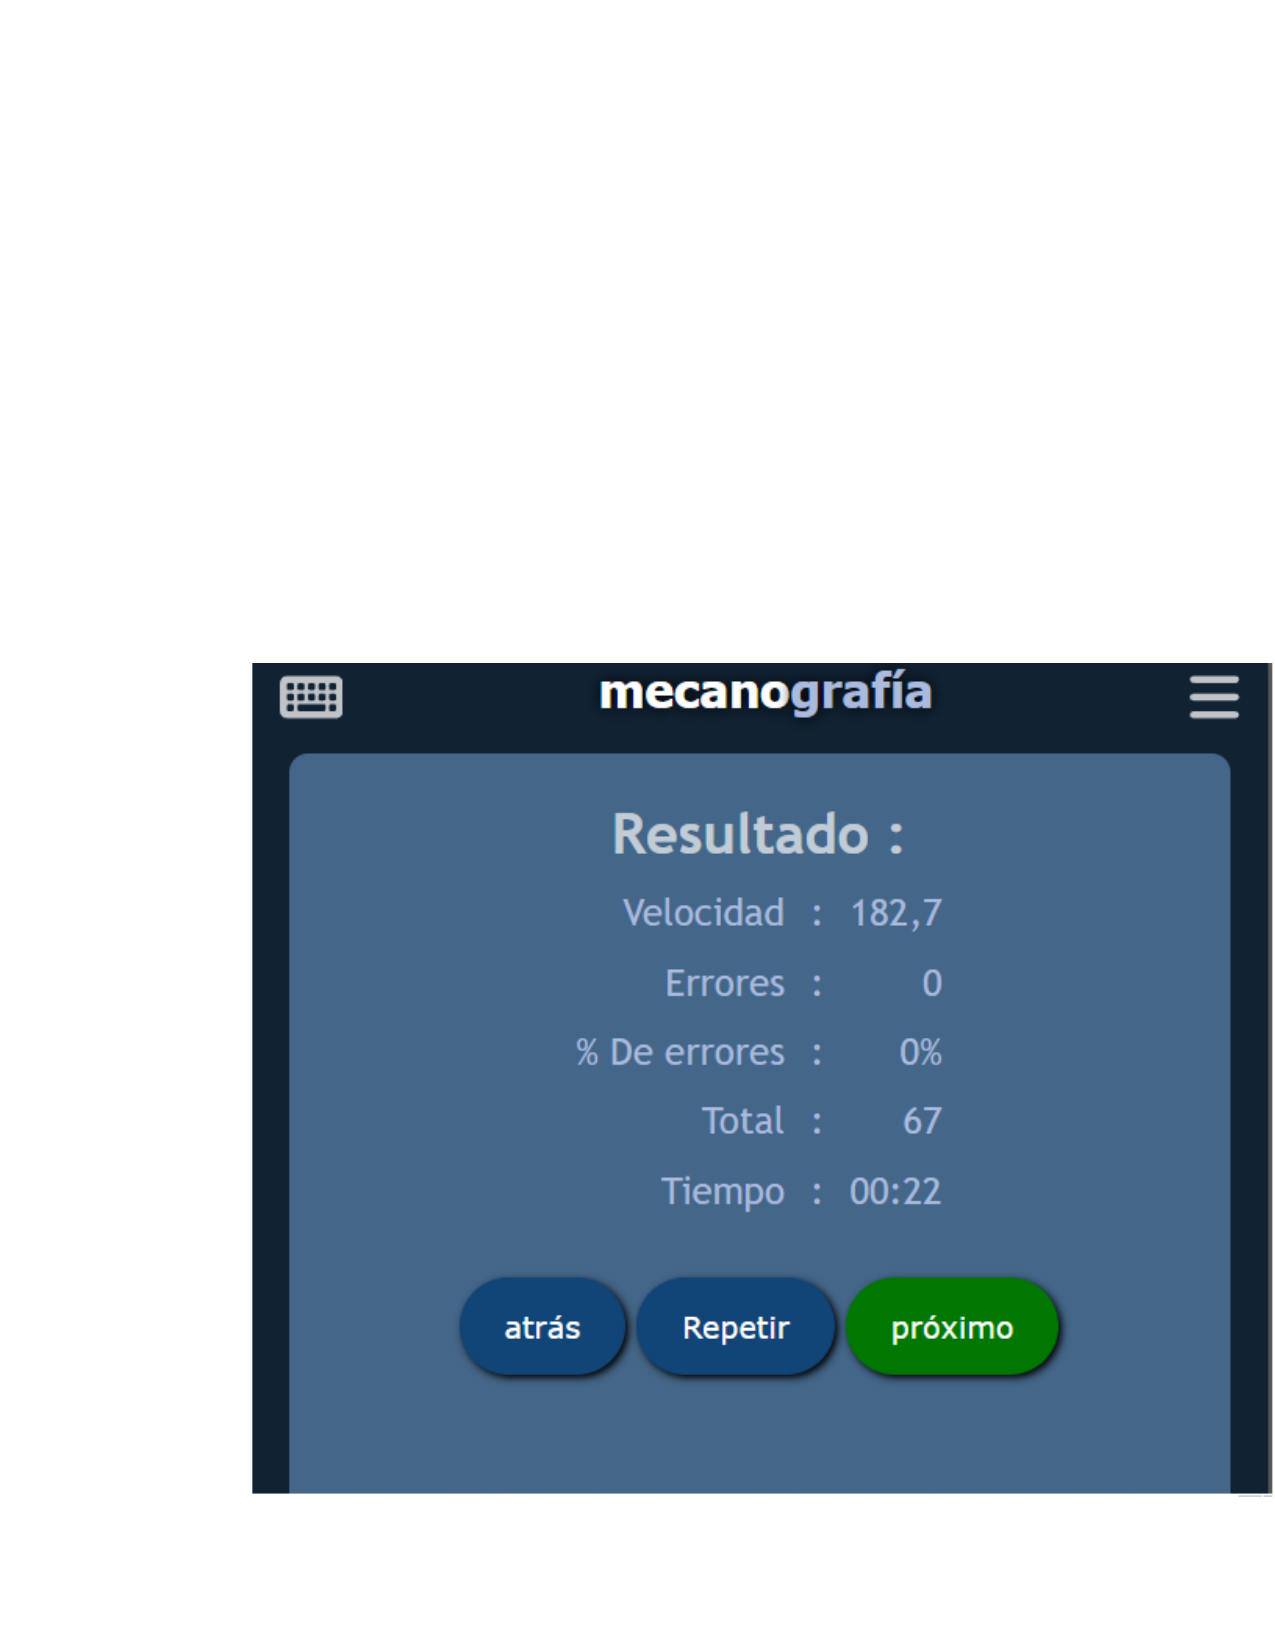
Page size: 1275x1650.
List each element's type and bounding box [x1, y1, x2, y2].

picture [252, 663, 1273, 1497]
